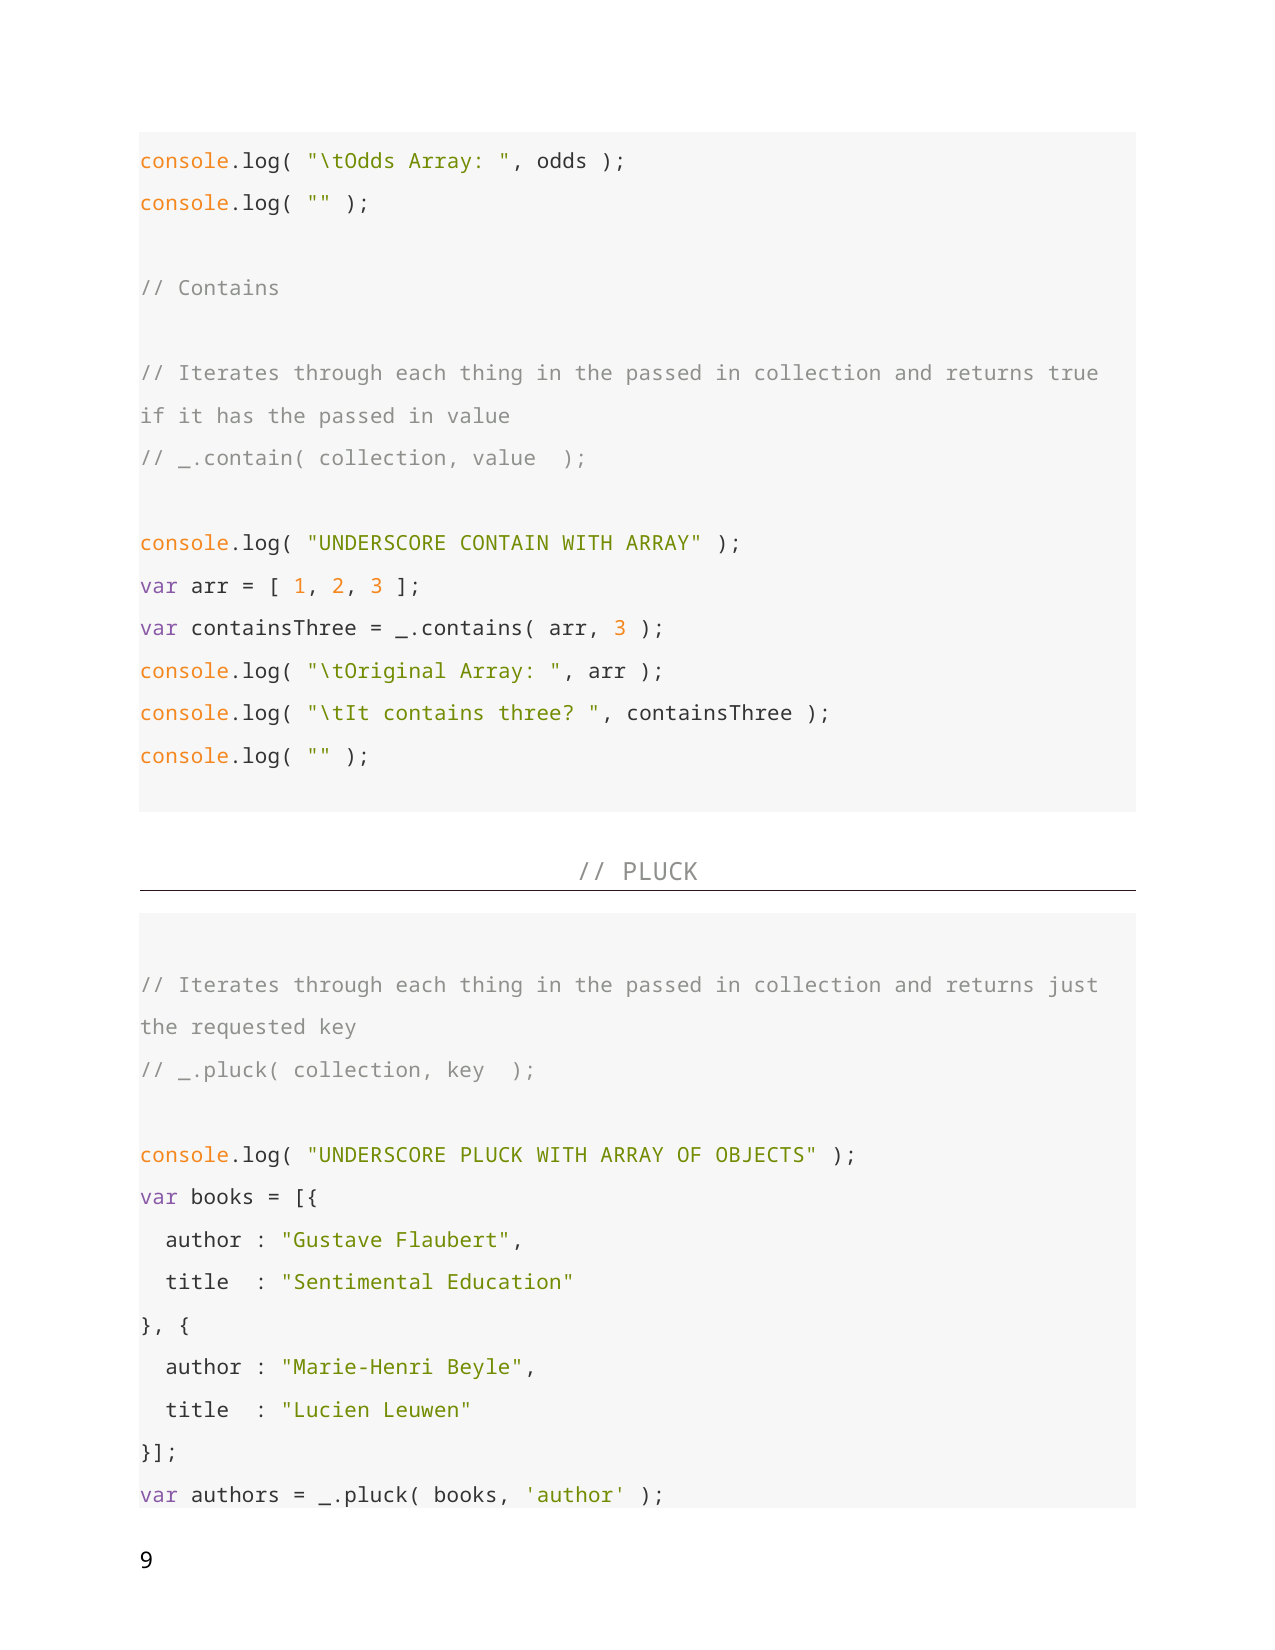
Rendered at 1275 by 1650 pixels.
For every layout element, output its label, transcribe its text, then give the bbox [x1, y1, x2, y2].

subtitle // Pluck [139, 854, 1136, 891]
text console.log( "\tOriginal Array: ", arr ); [139, 642, 1136, 684]
text title : "Sentimental Education" [139, 1253, 1136, 1296]
text console.log( "\tIt contains three? ", containsThree ); [139, 684, 1136, 727]
text }]; [139, 1423, 1136, 1466]
text console.log( "" ); [139, 174, 1136, 217]
text // _.pluck( collection, key ); [139, 1041, 1136, 1083]
text title : "Lucien Leuwen" [139, 1381, 1136, 1423]
text var arr = [ 1, 2, 3 ]; [139, 557, 1136, 599]
text console.log( "UNDERSCORE PLUCK WITH ARRAY OF OBJECTS" ); [139, 1126, 1136, 1168]
text console.log( "UNDERSCORE CONTAIN WITH ARRAY" ); [139, 514, 1136, 557]
text // _.contain( collection, value ); [139, 429, 1136, 472]
text // Iterates through each thing in the passed in collection and returns just the requested key [139, 956, 1136, 1041]
text }, { [139, 1296, 1136, 1338]
text var books = [{ [139, 1168, 1136, 1211]
text author : "Marie-Henri Beyle", [139, 1338, 1136, 1381]
text console.log( "\tOdds Array: ", odds ); [139, 132, 1136, 174]
text // Contains [139, 259, 1136, 302]
text var authors = _.pluck( books, 'author' ); [139, 1466, 1136, 1508]
text author : "Gustave Flaubert", [139, 1211, 1136, 1253]
text // Iterates through each thing in the passed in collection and returns true if it has the passed in value [139, 344, 1136, 429]
text var containsThree = _.contains( arr, 3 ); [139, 599, 1136, 642]
text console.log( "" ); [139, 727, 1136, 769]
